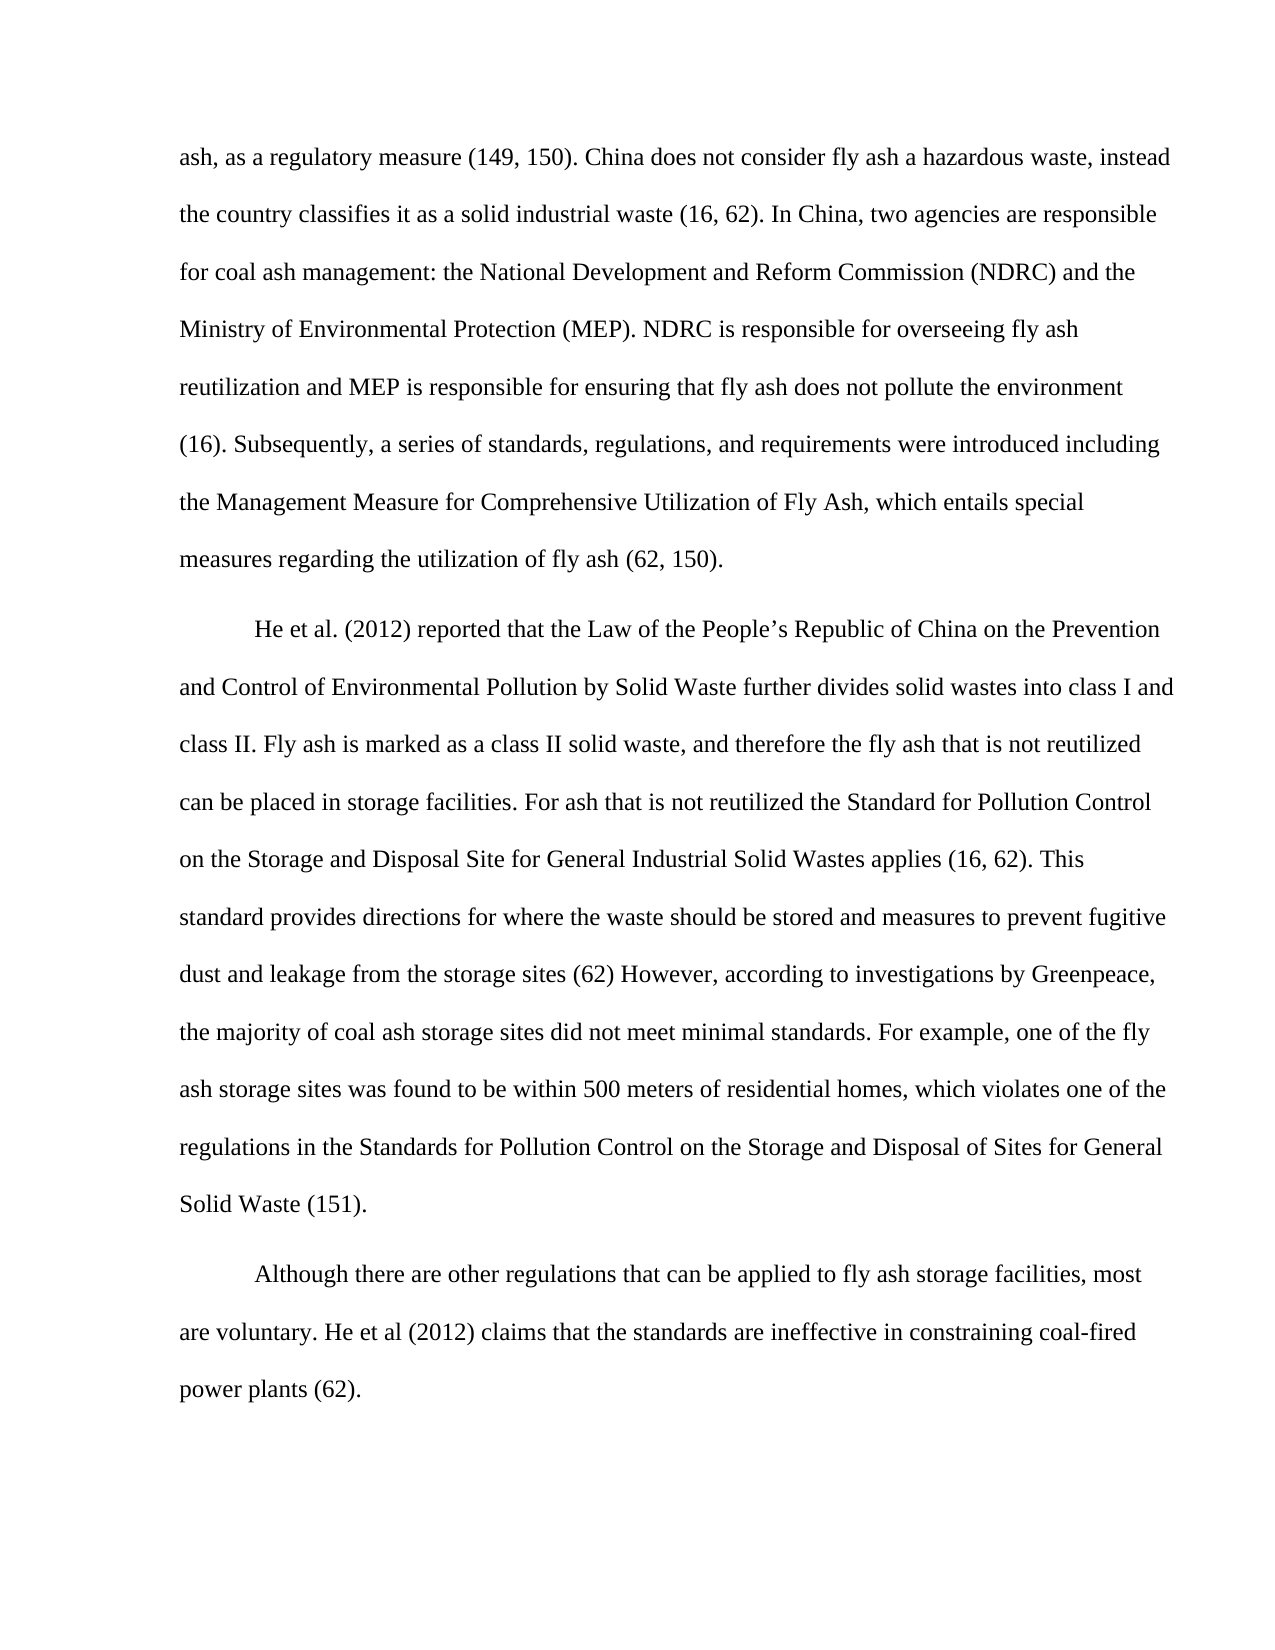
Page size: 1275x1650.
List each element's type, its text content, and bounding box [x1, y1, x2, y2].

text He et al. (2012) reported that the Law of the People’s Republic of China on the Prevention and Control of Environmental Pollution by Solid Waste further divides solid wastes into class I and class II. Fly ash is marked as a class II solid waste, and therefore the fly ash that is not reutilized can be placed in storage facilities. For ash that is not reutilized the Standard for Pollution Control on the Storage and Disposal Site for General Industrial Solid Wastes applies (16, 62). This standard provides directions for where the waste should be stored and measures to prevent fugitive dust and leakage from the storage sites (62) However, according to investigations by Greenpeace, the majority of coal ash storage sites did not meet minimal standards. For example, one of the fly ash storage sites was found to be within 500 meters of residential homes, which violates one of the regulations in the Standards for Pollution Control on the Storage and Disposal of Sites for General Solid Waste (151). [179, 614, 1175, 1218]
text Although there are other regulations that can be applied to fly ash storage facilities, most are voluntary. He et al (2012) claims that the standards are ineffective in constraining coal-fired power plants (62). [179, 1259, 1175, 1403]
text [179, 142, 1175, 573]
